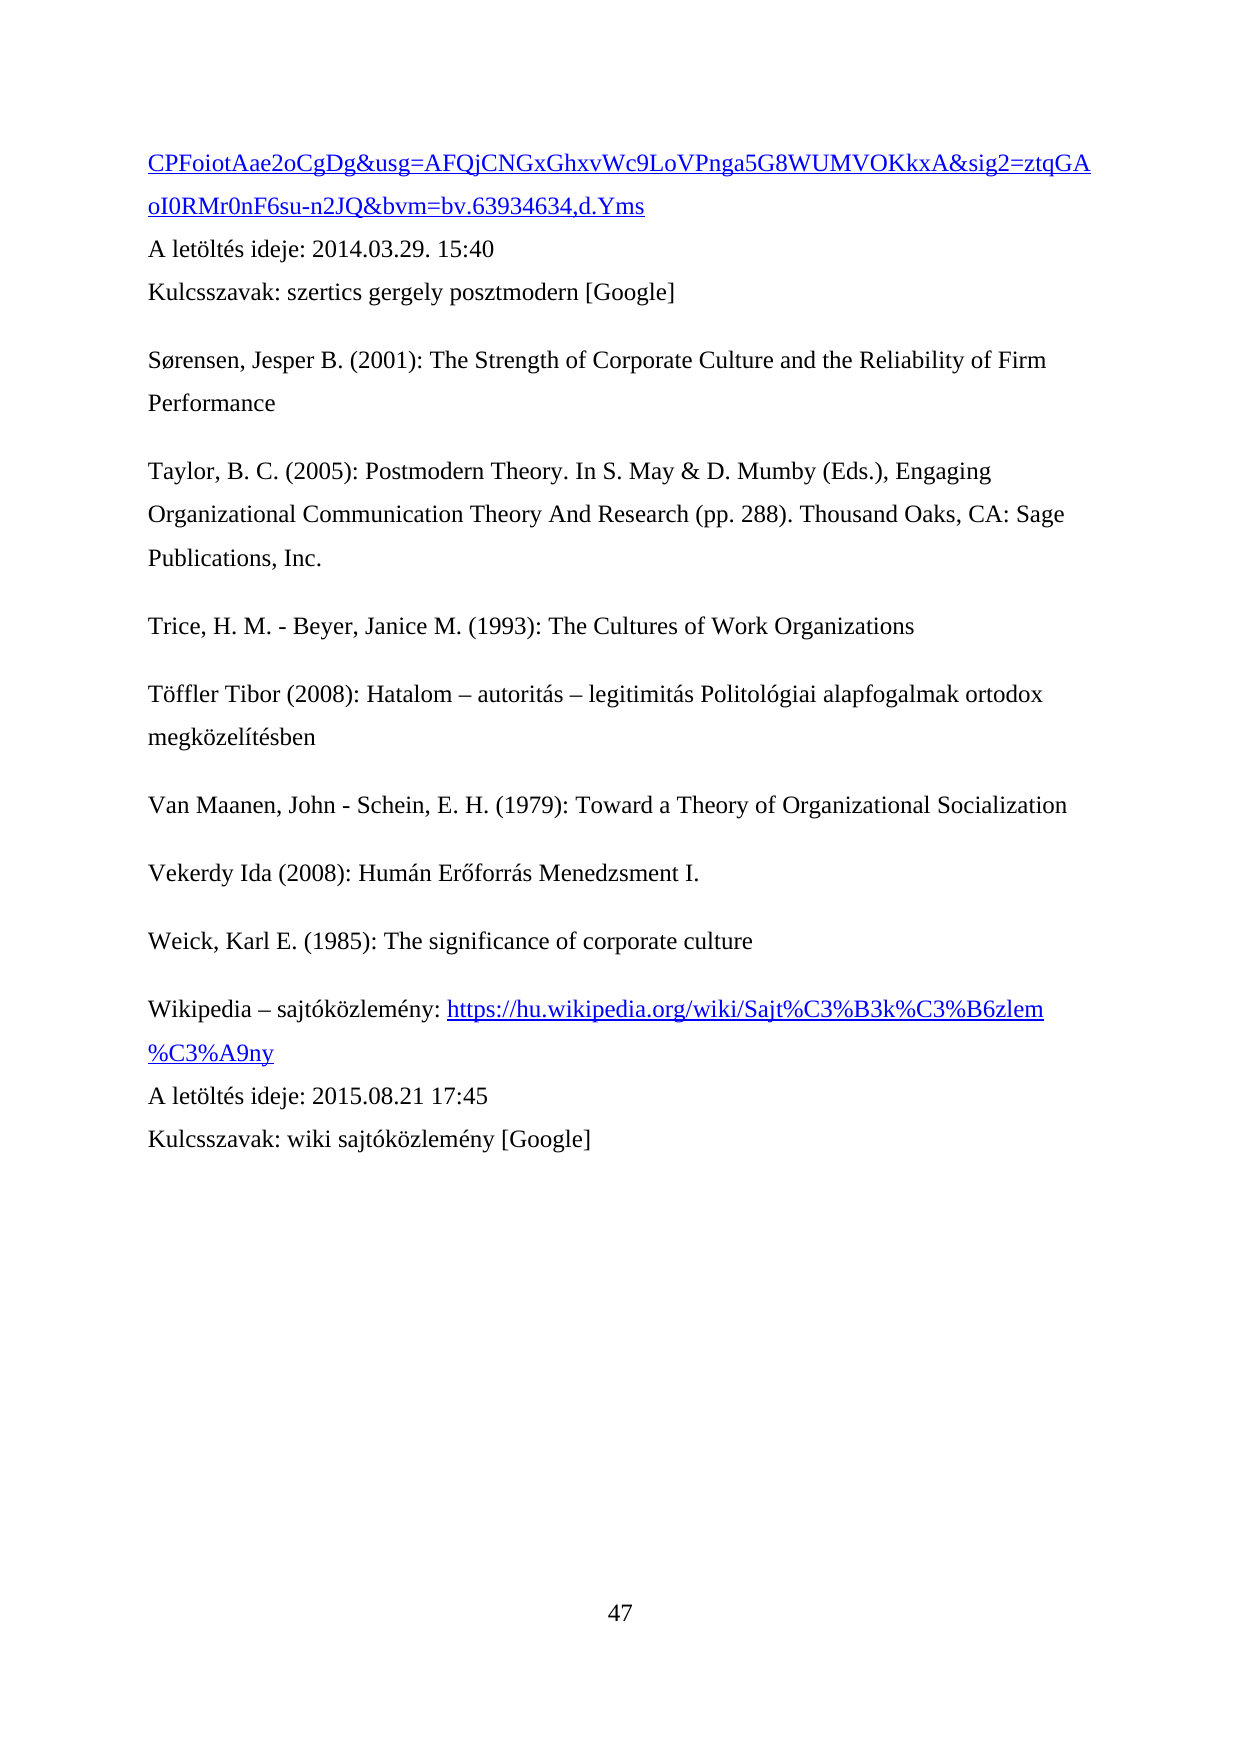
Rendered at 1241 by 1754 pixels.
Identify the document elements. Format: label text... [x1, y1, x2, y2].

text Trice, H. M. - Beyer, Janice M. (1993): The Cultures of Work Organizations [148, 611, 1093, 639]
text Taylor, B. C. (2005): Postmodern Theory. In S. May & D. Mumby (Eds.), Engaging Organizational Communication Theory And Research (pp. 288). Thousand Oaks, CA: Sage Publications, Inc. [148, 456, 1093, 571]
text Vekerdy Ida (2008): Humán Erőforrás Menedzsment I. [148, 858, 1093, 887]
text Weick, Karl E. (1985): The significance of corporate culture [148, 926, 1093, 955]
text Van Maanen, John - Schein, E. H. (1979): Toward a Theory of Organizational Socialization [148, 790, 1093, 819]
text Sørensen, Jesper B. (2001): The Strength of Corporate Culture and the Reliability of Firm Performance [148, 345, 1093, 417]
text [148, 148, 1093, 306]
text Wikipedia – sajtóközlemény: https://hu.wikipedia.org/wiki/Sajt%C3%B3k%C3%B6zlem%C3%A9ny A letöltés ideje: 2015.08.21 17:45 Kulcsszavak: wiki sajtóközlemény [Google] [148, 994, 1093, 1153]
text Töffler Tibor (2008): Hatalom – autoritás – legitimitás Politológiai alapfogalmak ortodox megközelítésben [148, 679, 1093, 751]
